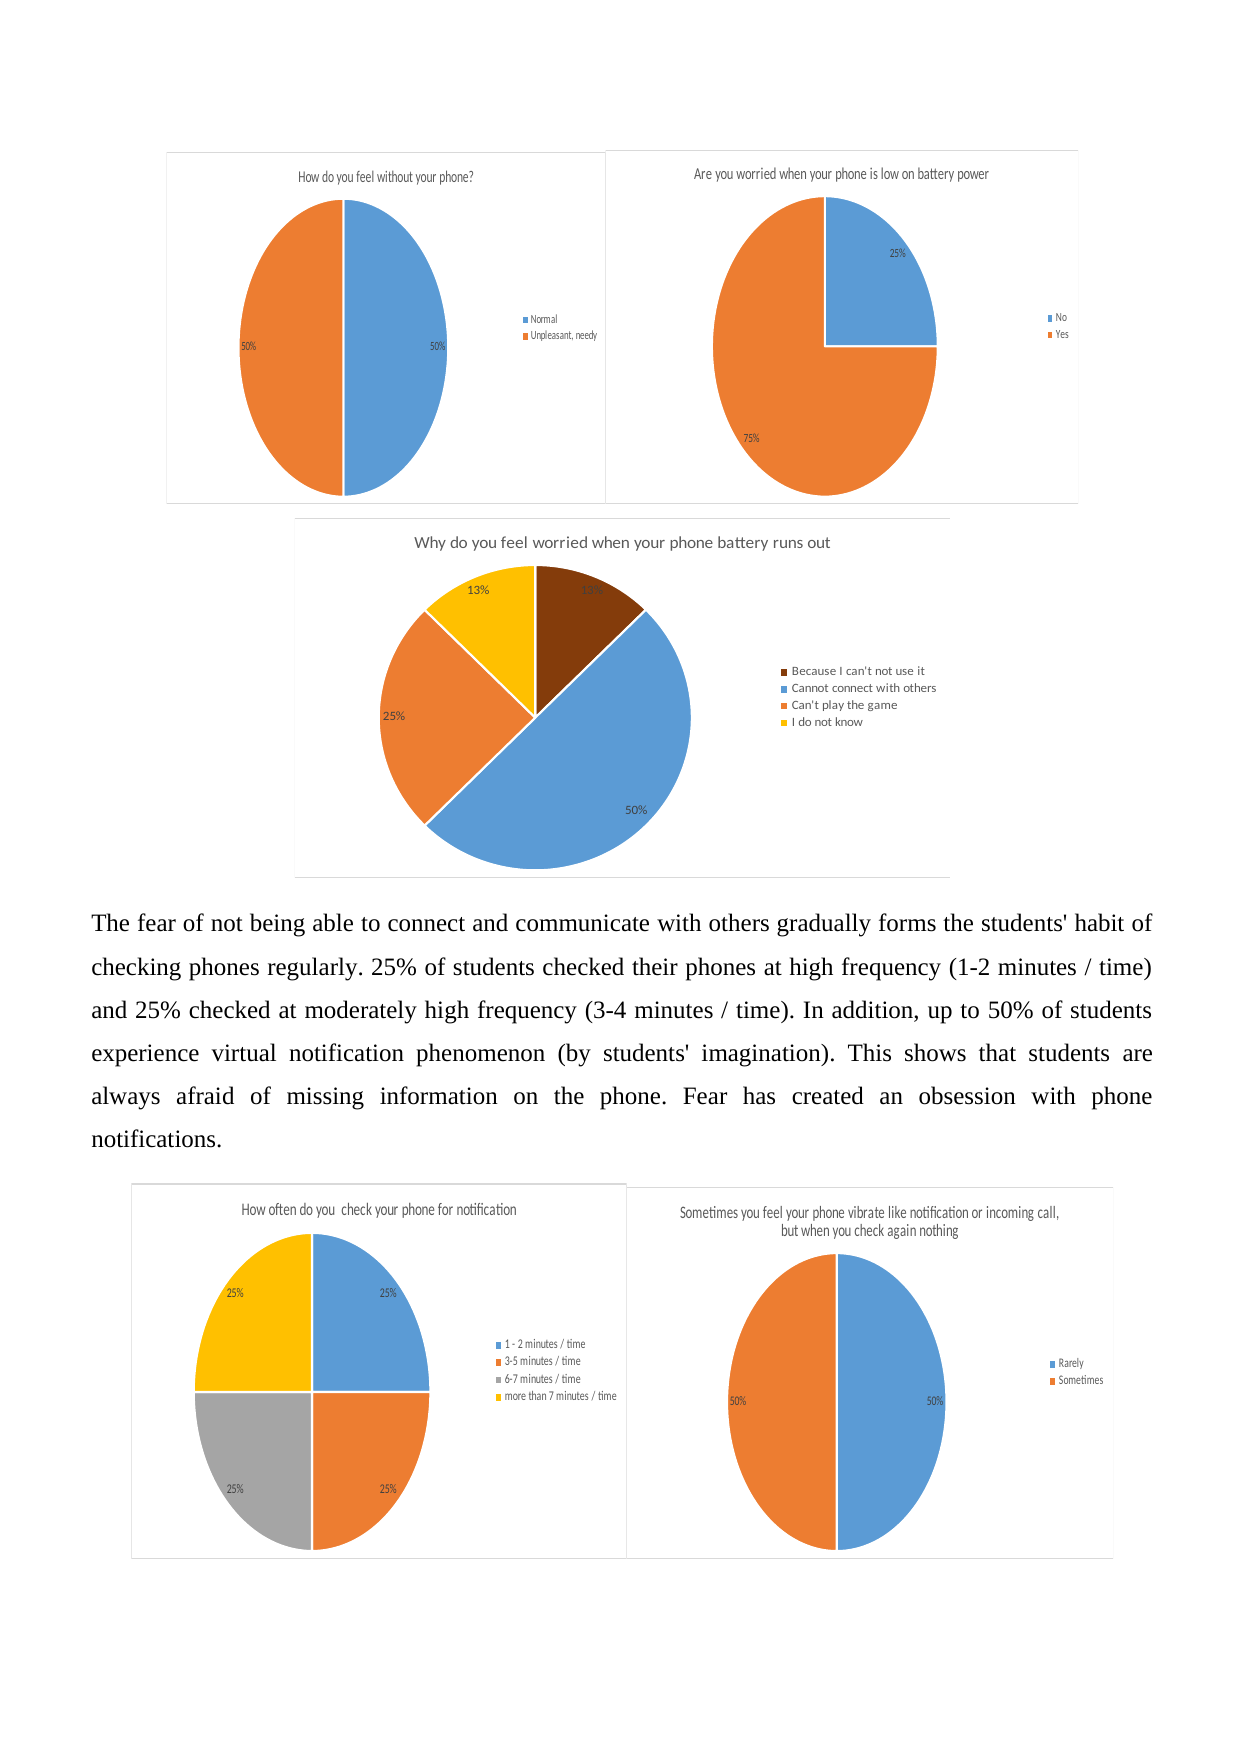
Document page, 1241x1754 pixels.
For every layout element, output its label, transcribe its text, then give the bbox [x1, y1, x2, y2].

text The fear of not being able to connect and communicate with others gradually forms the students' habit of checking phones regularly. 25% of students checked their phones at high frequency (1-2 minutes / time) and 25% checked at moderately high frequency (3-4 minutes / time). In addition, up to 50% of students experience virtual notification phenomenon (by students' imagination). This shows that students are always afraid of missing information on the phone. Fear has created an obsession with phone notifications. [91, 908, 1154, 1153]
